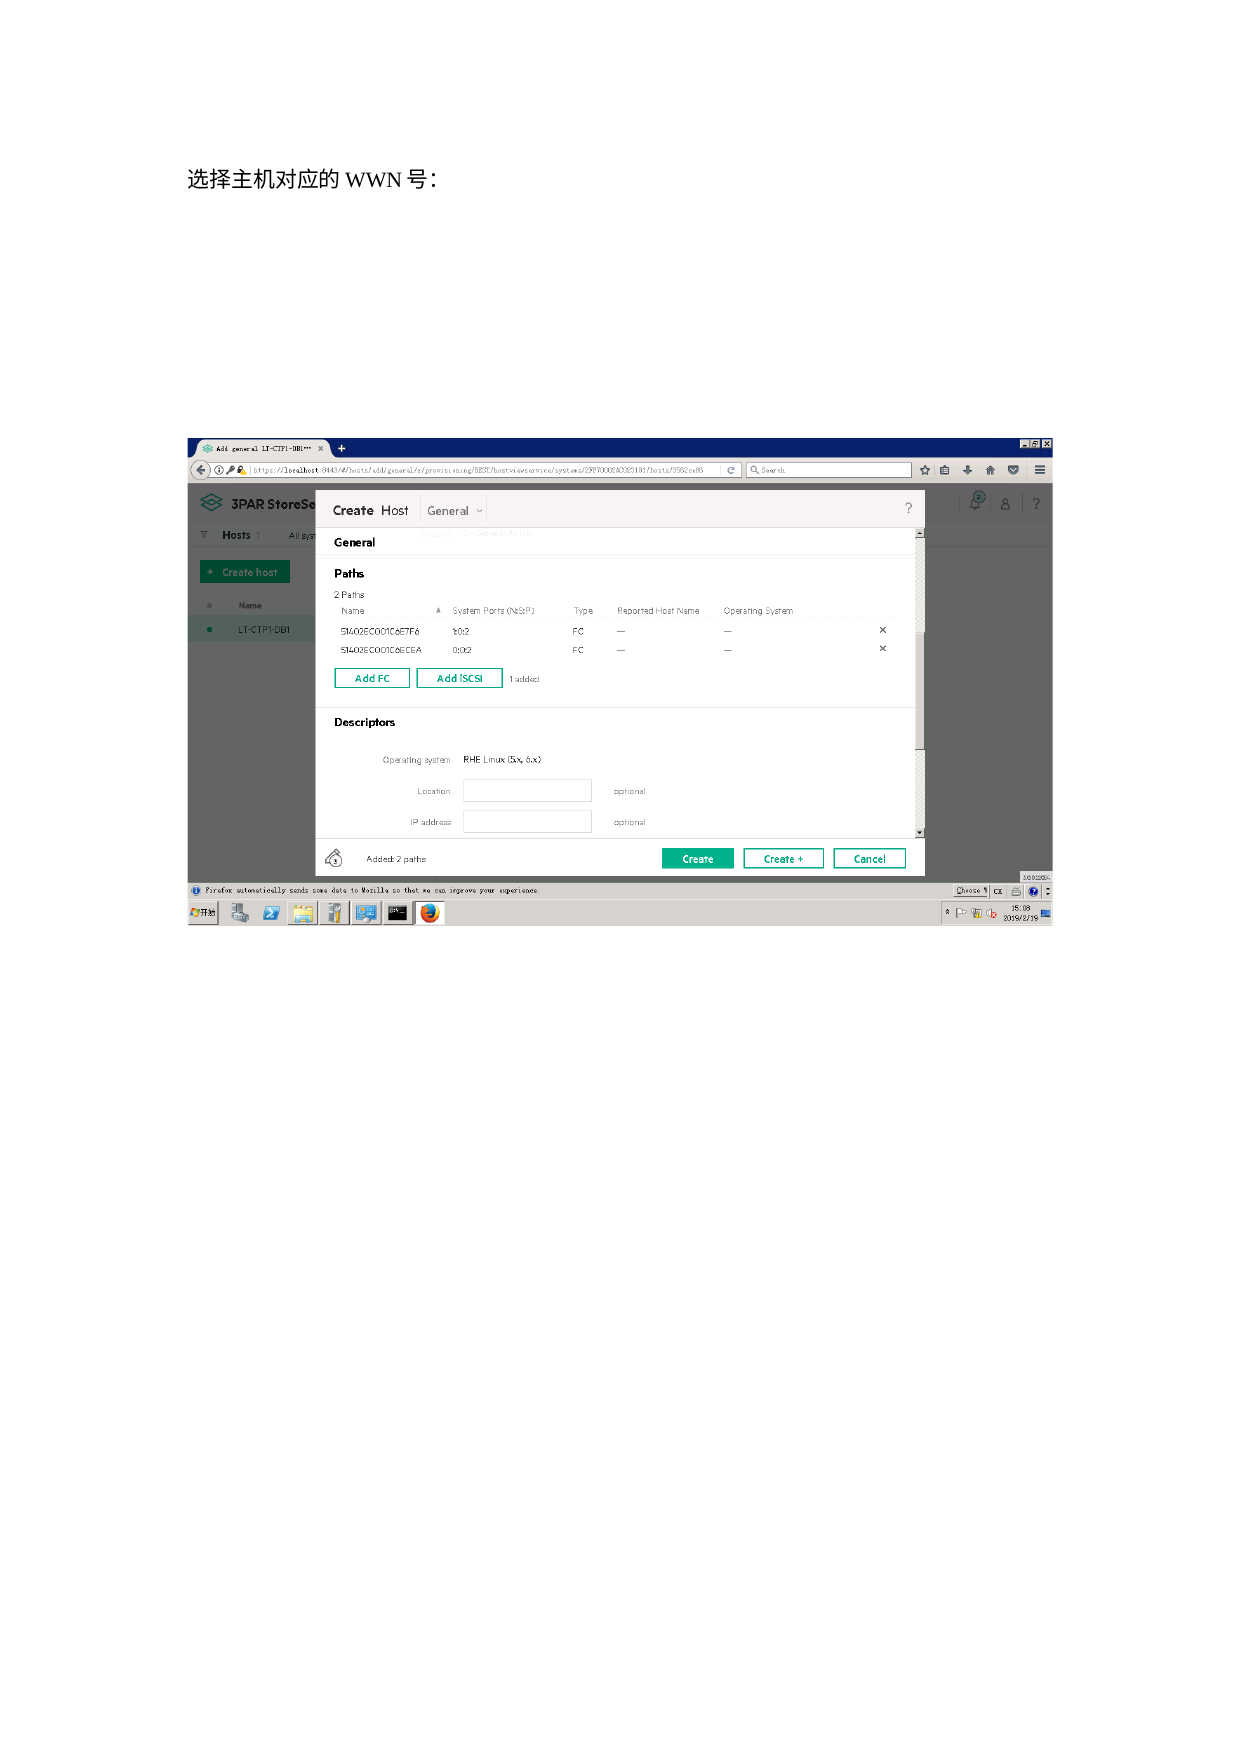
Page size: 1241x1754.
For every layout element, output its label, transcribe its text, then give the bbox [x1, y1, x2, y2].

text 选择主机对应的WWN号： [187, 162, 1053, 438]
picture [187, 438, 1053, 926]
